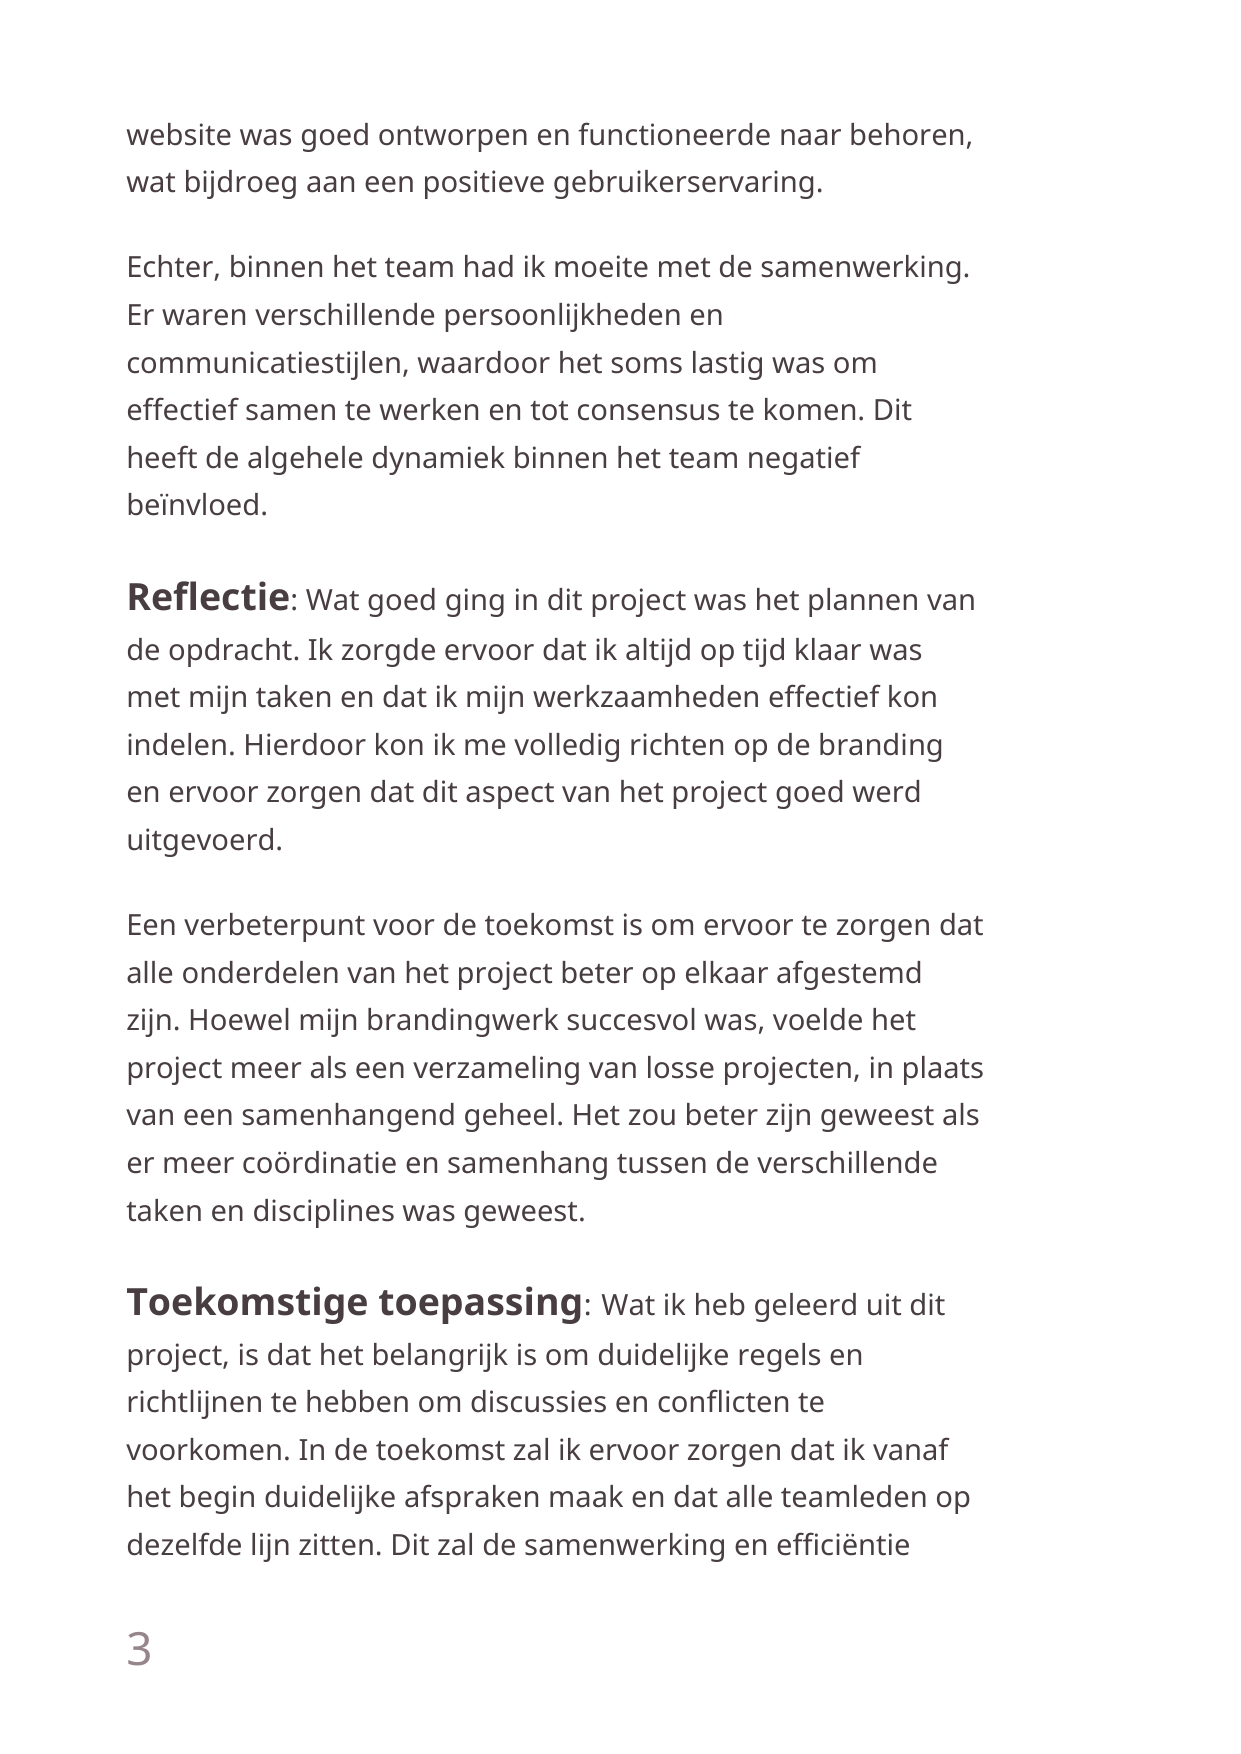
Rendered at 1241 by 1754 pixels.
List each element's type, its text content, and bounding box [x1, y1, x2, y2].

text Reflectie: Wat goed ging in dit project was het plannen van de opdracht. Ik zorgde ervoor dat ik altijd op tijd klaar was met mijn taken en dat ik mijn werkzaamheden effectief kon indelen. Hierdoor kon ik me volledig richten op de branding en ervoor zorgen dat dit aspect van het project goed werd uitgevoerd. [126, 570, 985, 859]
text Echter, binnen het team had ik moeite met de samenwerking. Er waren verschillende persoonlijkheden en communicatiestijlen, waardoor het soms lastig was om effectief samen te werken en tot consensus te komen. Dit heeft de algehele dynamiek binnen het team negatief beïnvloed. [126, 247, 985, 524]
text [126, 114, 985, 201]
text Een verbeterpunt voor de toekomst is om ervoor te zorgen dat alle onderdelen van het project beter op elkaar afgestemd zijn. Hoewel mijn brandingwerk succesvol was, voelde het project meer als een verzameling van losse projecten, in plaats van een samenhangend geheel. Het zou beter zijn geweest als er meer coördinatie en samenhang tussen de verschillende taken en disciplines was geweest. [126, 904, 985, 1229]
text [126, 1275, 985, 1564]
